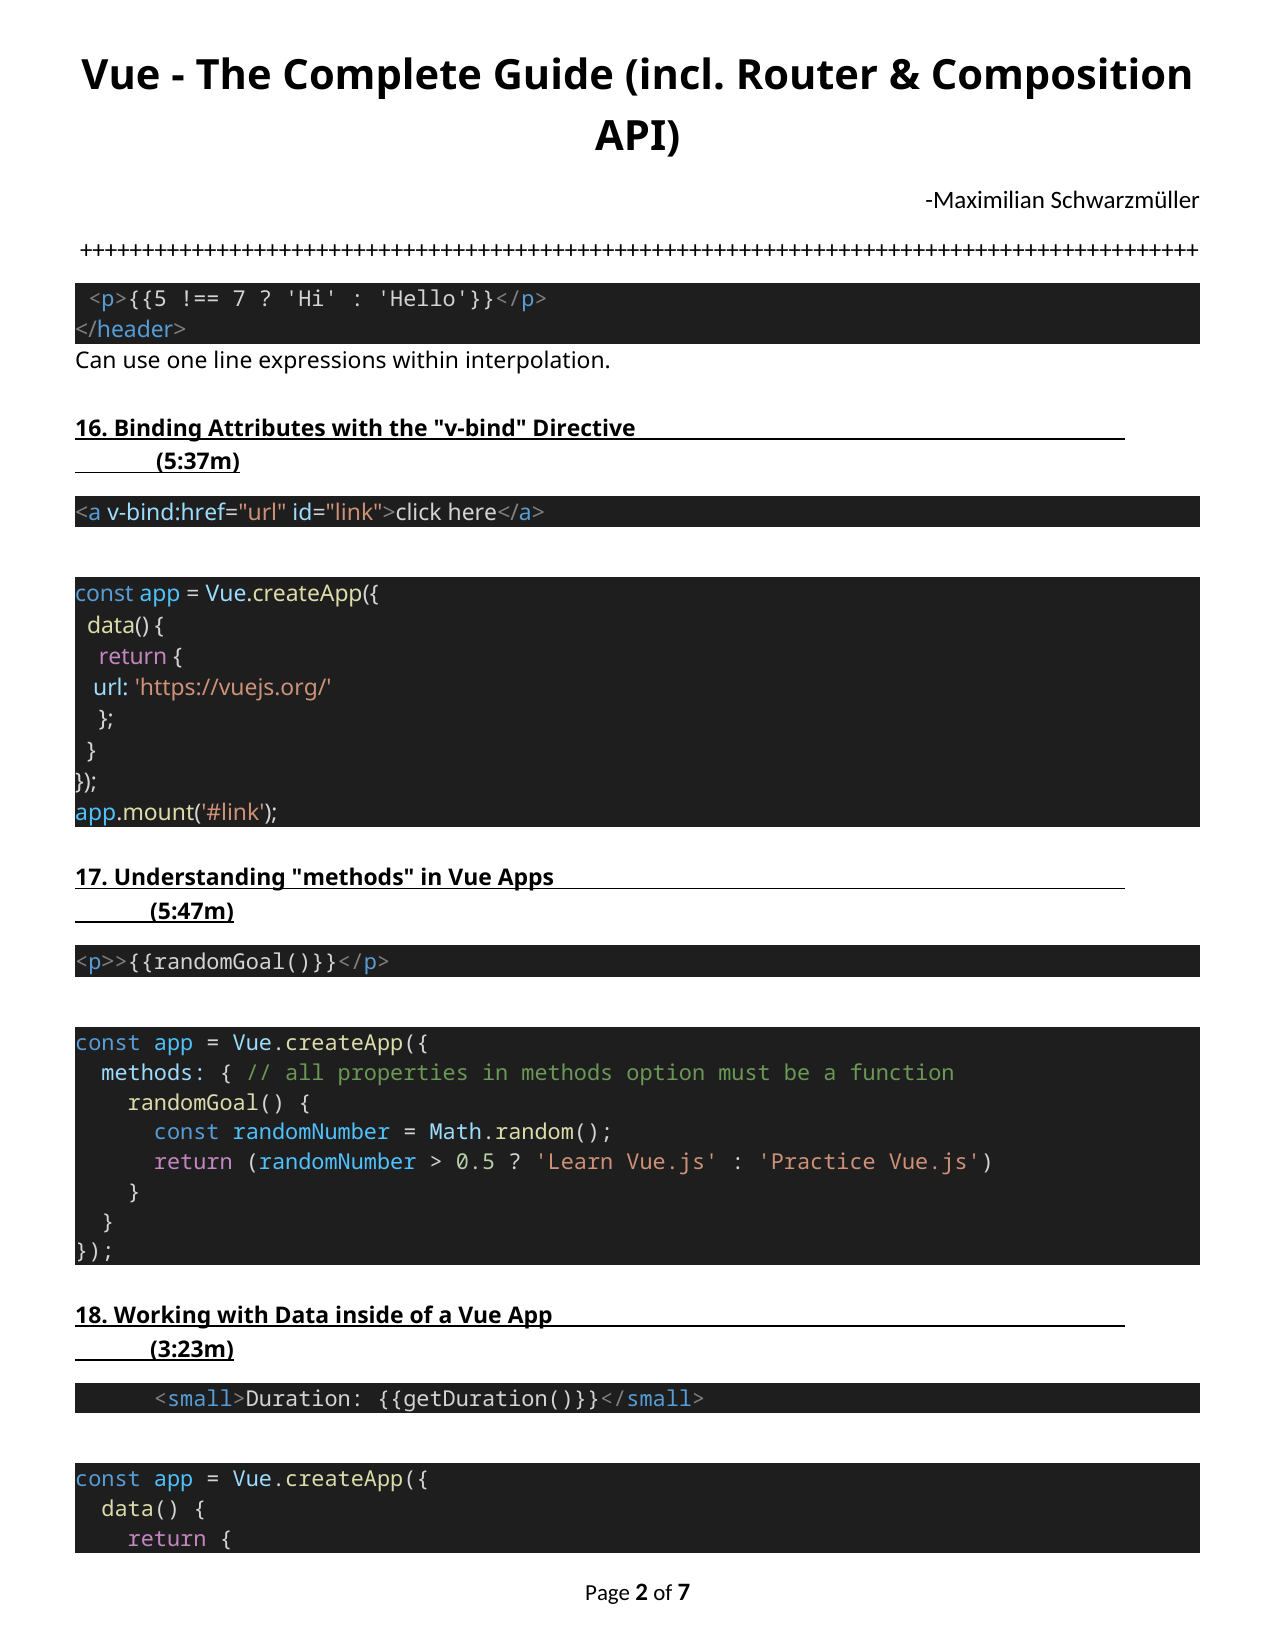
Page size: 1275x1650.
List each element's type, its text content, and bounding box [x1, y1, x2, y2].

list 18. Working with Data inside of a Vue App (3:23m) [75, 1299, 1200, 1364]
text data() { [75, 609, 1200, 640]
text const randomNumber = Math.random(); [75, 1116, 1200, 1146]
text data() { [75, 1493, 1200, 1523]
text return { [75, 640, 1200, 671]
text </header> [75, 313, 1200, 344]
text methods: { // all properties in methods option must be a function [75, 1057, 1200, 1087]
text <p>>{{randomGoal()}}</p> [75, 945, 1200, 977]
text const app = Vue.createApp({ [75, 1027, 1200, 1057]
text } [75, 1176, 1200, 1206]
text const app = Vue.createApp({ [75, 577, 1200, 609]
text app.mount('#link'); [75, 796, 1200, 827]
text <small>Duration: {{getDuration()}}</small> [75, 1383, 1200, 1413]
text } [75, 734, 1200, 765]
text }); [75, 765, 1200, 796]
text const app = Vue.createApp({ [75, 1463, 1200, 1493]
list Can use one line expressions within interpolation. [75, 344, 1200, 375]
text } [75, 1206, 1200, 1236]
list 17. Understanding "methods" in Vue Apps (5:47m) [75, 861, 1200, 926]
text return (randomNumber > 0.5 ? 'Learn Vue.js' : 'Practice Vue.js') [75, 1146, 1200, 1176]
list 16. Binding Attributes with the "v-bind" Directive (5:37m) [75, 412, 1200, 477]
text return { [75, 1523, 1200, 1553]
text <p>{{5 !== 7 ? 'Hi' : 'Hello'}}</p> [75, 283, 1200, 313]
text randomGoal() { [75, 1087, 1200, 1116]
text }); [75, 1236, 1200, 1265]
text }; [75, 702, 1200, 734]
text url: 'https://vuejs.org/' [75, 671, 1200, 702]
text <a v-bind:href="url" id="link">click here</a> [75, 496, 1200, 527]
